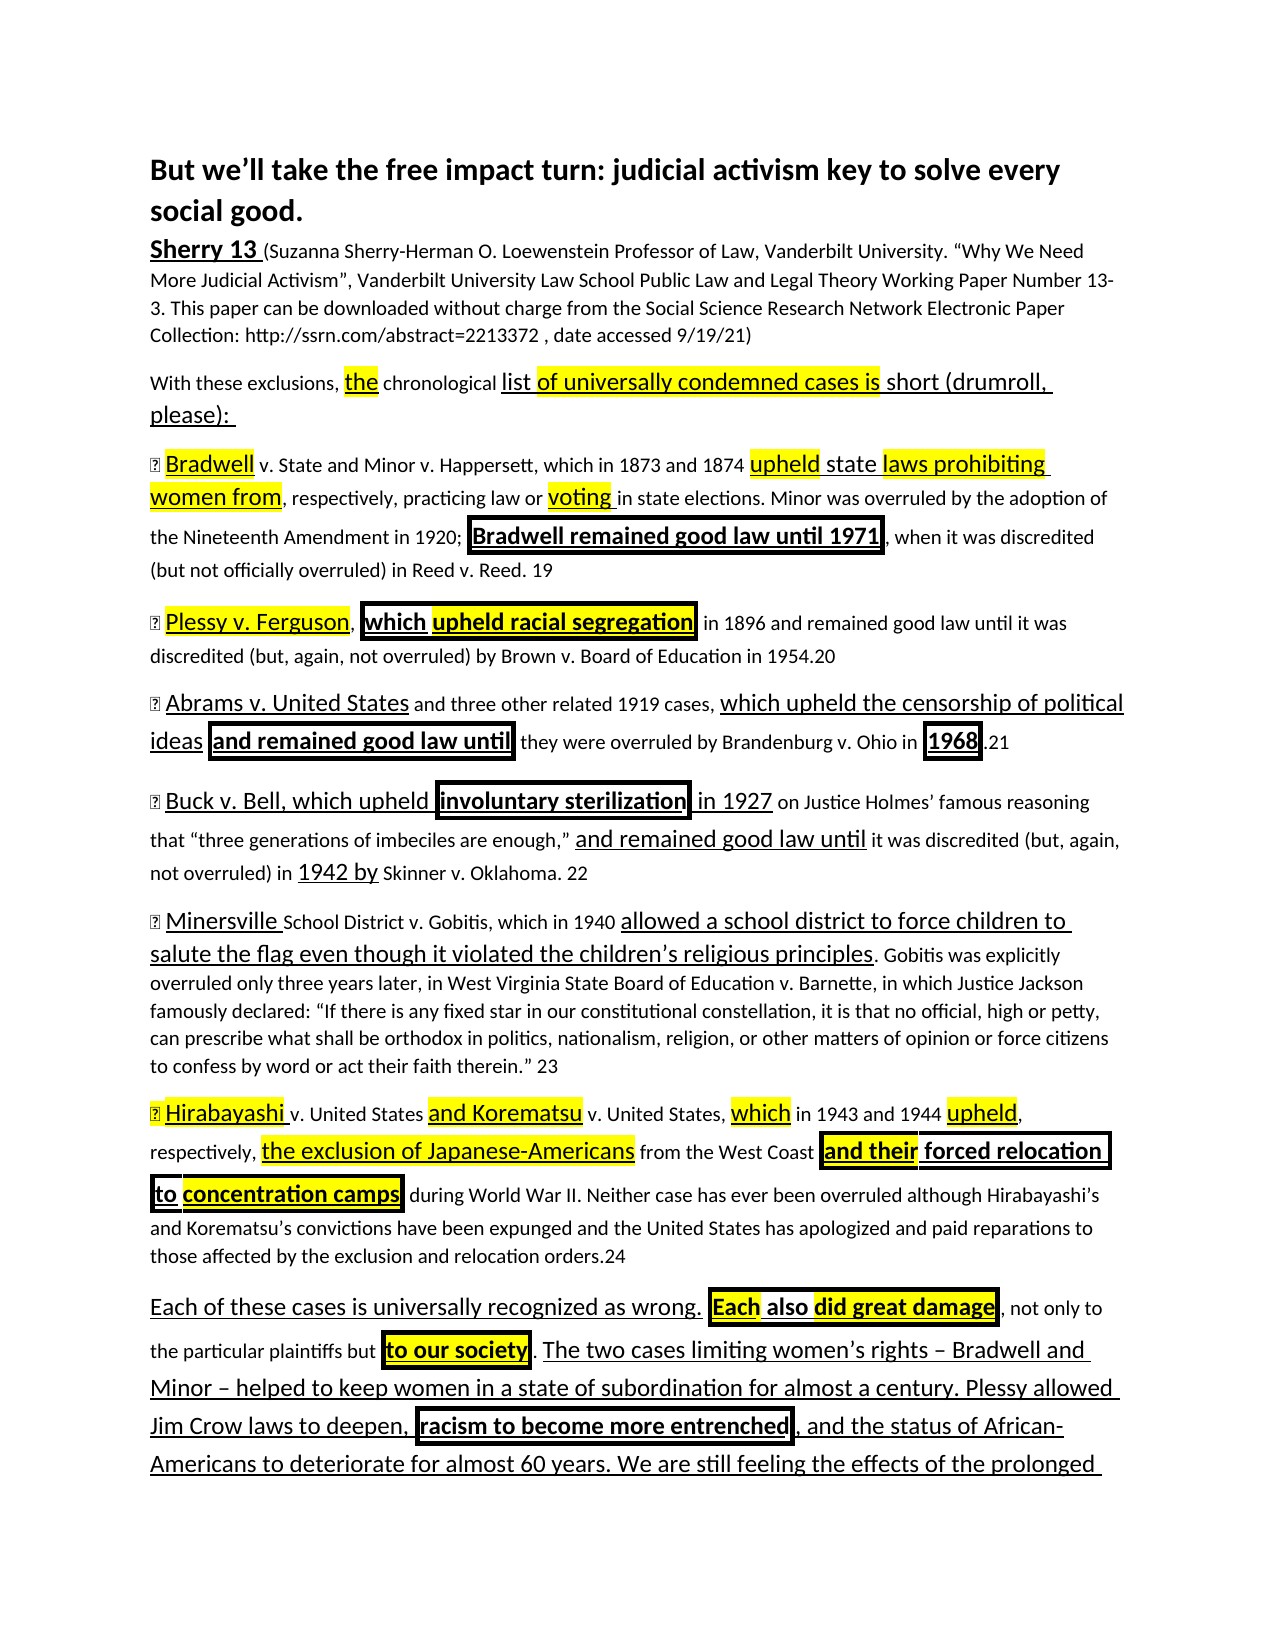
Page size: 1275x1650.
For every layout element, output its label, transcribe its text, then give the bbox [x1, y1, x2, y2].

text Sherry 13 (Suzanna Sherry-Herman O. Loewenstein Professor of Law, Vanderbilt University. “Why We Need More Judicial Activism”, Vanderbilt University Law School Public Law and Legal Theory Working Paper Number 13-3. This paper can be downloaded without charge from the Social Science Research Network Electronic Paper Collection: http://ssrn.com/abstract=2213372 , date accessed 9/19/21) [150, 232, 1125, 347]
text  Hirabayashi v. United States and Korematsu v. United States, which in 1943 and 1944 upheld, respectively, the exclusion of Japanese-Americans from the West Coast and their forced relocation to concentration camps during World War II. Neither case has ever been overruled although Hirabayashi’s and Korematsu’s convictions have been expunged and the United States has apologized and paid reparations to those affected by the exclusion and relocation orders.24 [150, 1097, 1125, 1268]
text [150, 1287, 1125, 1479]
text  Abrams v. United States and three other related 1919 cases, which upheld the censorship of political ideas and remained good law until they were overruled by Brandenburg v. Ohio in 1968.21 [150, 687, 1125, 761]
subtitle But we’ll take the free impact turn: judicial activism key to solve every social good. [150, 150, 1125, 229]
text  Minersville School District v. Gobitis, which in 1940 allowed a school district to force children to salute the flag even though it violated the children’s religious principles. Gobitis was explicitly overruled only three years later, in West Virginia State Board of Education v. Barnette, in which Justice Jackson famously declared: “If there is any fixed star in our constitutional constellation, it is that no official, high or petty, can prescribe what shall be orthodox in politics, nationalism, religion, or other matters of opinion or force citizens to confess by word or act their faith therein.” 23 [150, 905, 1125, 1078]
text  Bradwell v. State and Minor v. Happersett, which in 1873 and 1874 upheld state laws prohibiting women from, respectively, practicing law or voting in state elections. Minor was overruled by the adoption of the Nineteenth Amendment in 1920; Bradwell remained good law until 1971, when it was discredited (but not officially overruled) in Reed v. Reed. 19 [150, 449, 1125, 582]
text  Buck v. Bell, which upheld involuntary sterilization in 1927 on Justice Holmes’ famous reasoning that “three generations of imbeciles are enough,” and remained good law until it was discredited (but, again, not overruled) in 1942 by Skinner v. Oklahoma. 22 [150, 780, 1125, 886]
text  Plessy v. Ferguson, which upheld racial segregation in 1896 and remained good law until it was discredited (but, again, not overruled) by Brown v. Board of Education in 1954.20 [150, 601, 1125, 668]
text With these exclusions, the chronological list of universally condemned cases is short (drumroll, please): [150, 366, 1125, 429]
